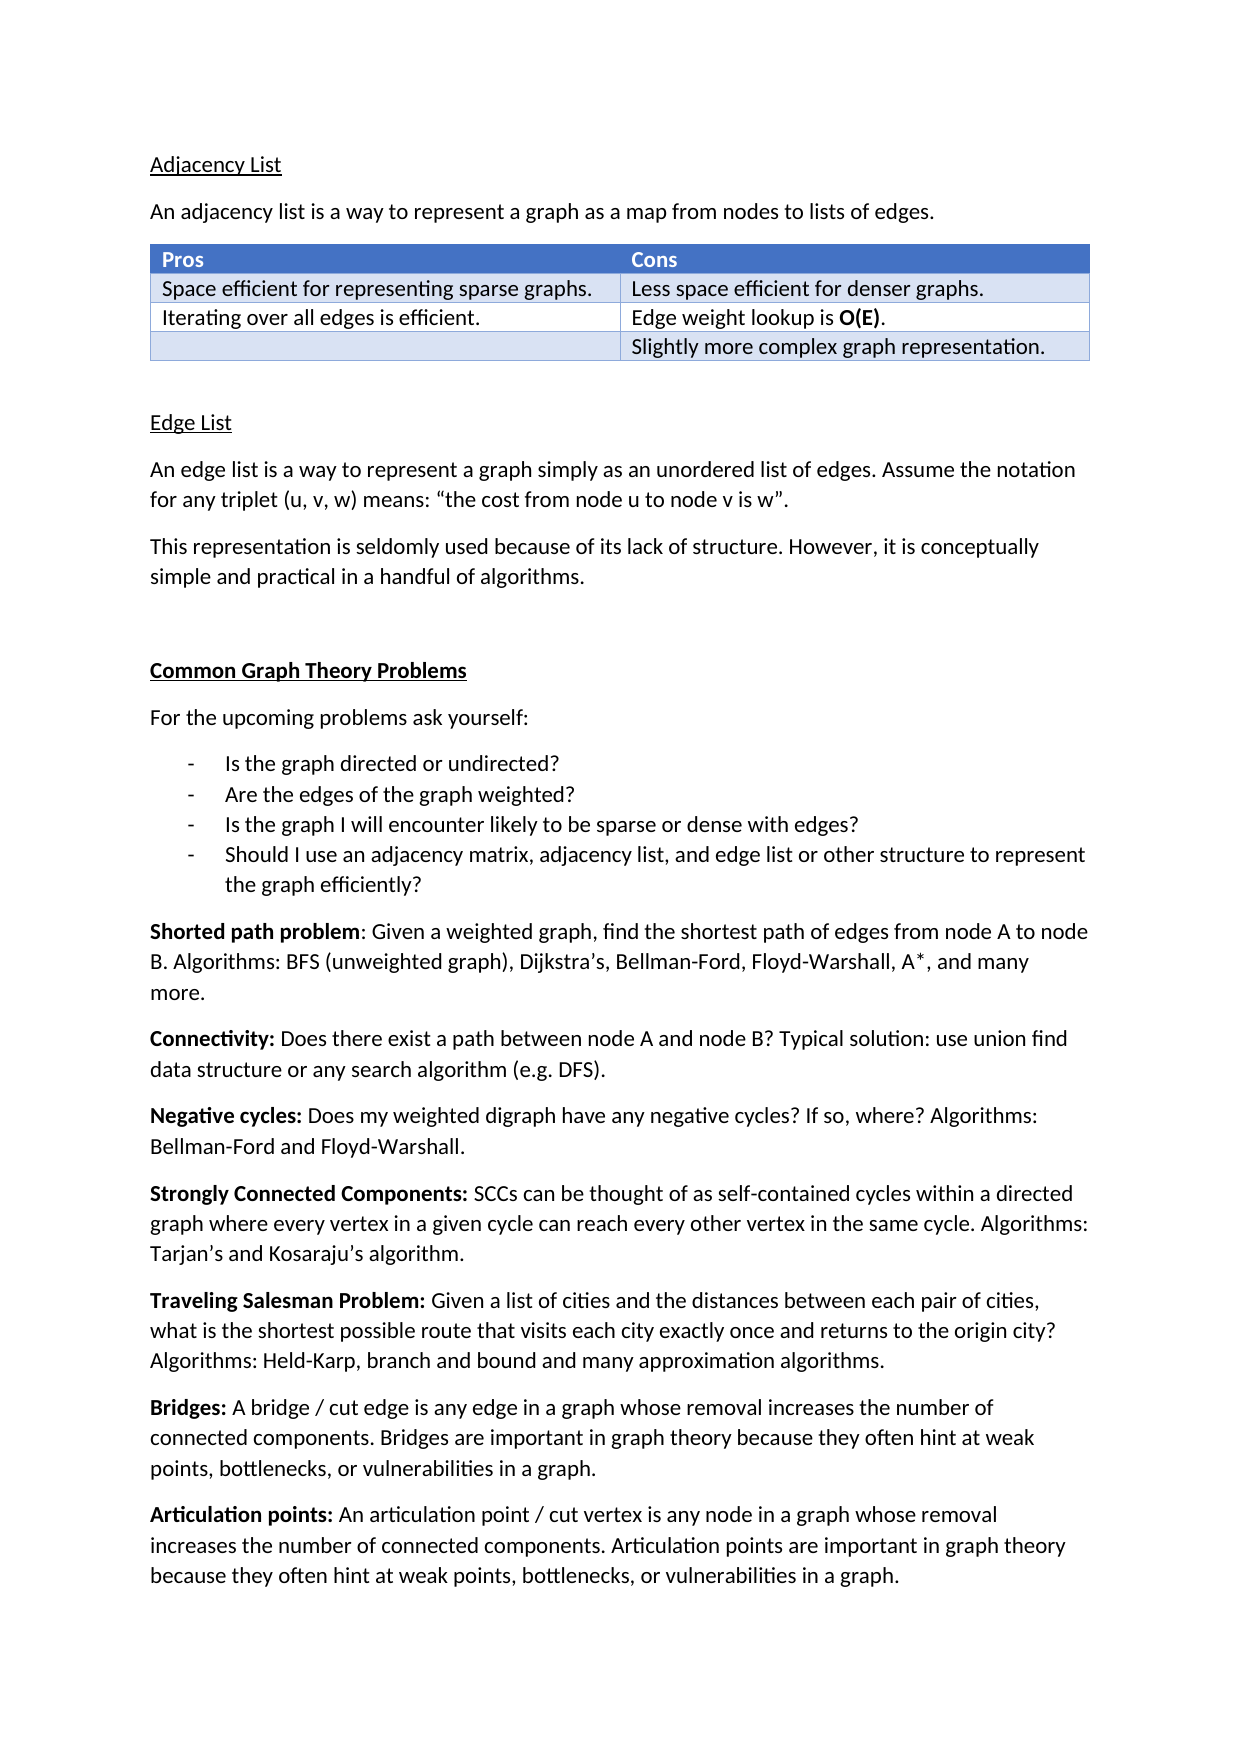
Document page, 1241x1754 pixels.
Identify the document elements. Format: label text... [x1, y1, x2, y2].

text This representation is seldomly used because of its lack of structure. However, it is conceptually simple and practical in a handful of algorithms. [150, 532, 1090, 590]
text Negative cycles: Does my weighted digraph have any negative cycles? If so, where? Algorithms: Bellman-Ford and Floyd-Warshall. [150, 1102, 1090, 1160]
table_cell Iterating over all edges is efficient. [151, 303, 620, 331]
list Are the edges of the graph weighted? [187, 780, 1090, 808]
text For the upcoming problems ask yourself: [150, 703, 1090, 731]
text Connectivity: Does there exist a path between node A and node B? Typical solution: use union find data structure or any search algorithm (e.g. DFS). [150, 1024, 1090, 1083]
text An adjacency list is a way to represent a graph as a map from nodes to lists of edges. [150, 197, 1090, 225]
list Should I use an adjacency matrix, adjacency list, and edge list or other structure to represent the graph efficiently? [187, 840, 1090, 898]
text Common Graph Theory Problems [150, 656, 1090, 684]
text An edge list is a way to represent a graph simply as an unordered list of edges. Assume the notation for any triplet (u, v, w) means: “the cost from node u to node v is w”. [150, 455, 1090, 513]
table_cell [151, 332, 620, 360]
text Edge List [150, 408, 1090, 436]
text Shorted path problem: Given a weighted graph, find the shortest path of edges from node A to node B. Algorithms: BFS (unweighted graph), Dijkstra’s, Bellman-Ford, Floyd-Warshall, A*, and many more. [150, 917, 1090, 1006]
list Is the graph I will encounter likely to be sparse or dense with edges? [187, 810, 1090, 838]
text Bridges: A bridge / cut edge is any edge in a graph whose removal increases the number of connected components. Bridges are important in graph theory because they often hint at weak points, bottlenecks, or vulnerabilities in a graph. [150, 1393, 1090, 1482]
table_header Cons [621, 245, 1089, 273]
table_cell Slightly more complex graph representation. [621, 332, 1089, 360]
table_cell Edge weight lookup is O(E). [621, 303, 1089, 331]
text Traveling Salesman Problem: Given a list of cities and the distances between each pair of cities, what is the shortest possible route that visits each city exactly once and returns to the origin city? Algorithms: Held-Karp, branch and bound and many approximation algorithms. [150, 1286, 1090, 1374]
table_cell Less space efficient for denser graphs. [621, 274, 1089, 302]
text Articulation points: An articulation point / cut vertex is any node in a graph whose removal increases the number of connected components. Articulation points are important in graph theory because they often hint at weak points, bottlenecks, or vulnerabilities in a graph. [150, 1501, 1090, 1589]
text Strongly Connected Components: SCCs can be thought of as self-contained cycles within a directed graph where every vertex in a given cycle can reach every other vertex in the same cycle. Algorithms: Tarjan’s and Kosaraju’s algorithm. [150, 1179, 1090, 1267]
list Is the graph directed or undirected? [187, 749, 1090, 778]
table_header Pros [151, 245, 620, 273]
table_cell Space efficient for representing sparse graphs. [151, 274, 620, 302]
text Adjacency List [150, 150, 1090, 178]
